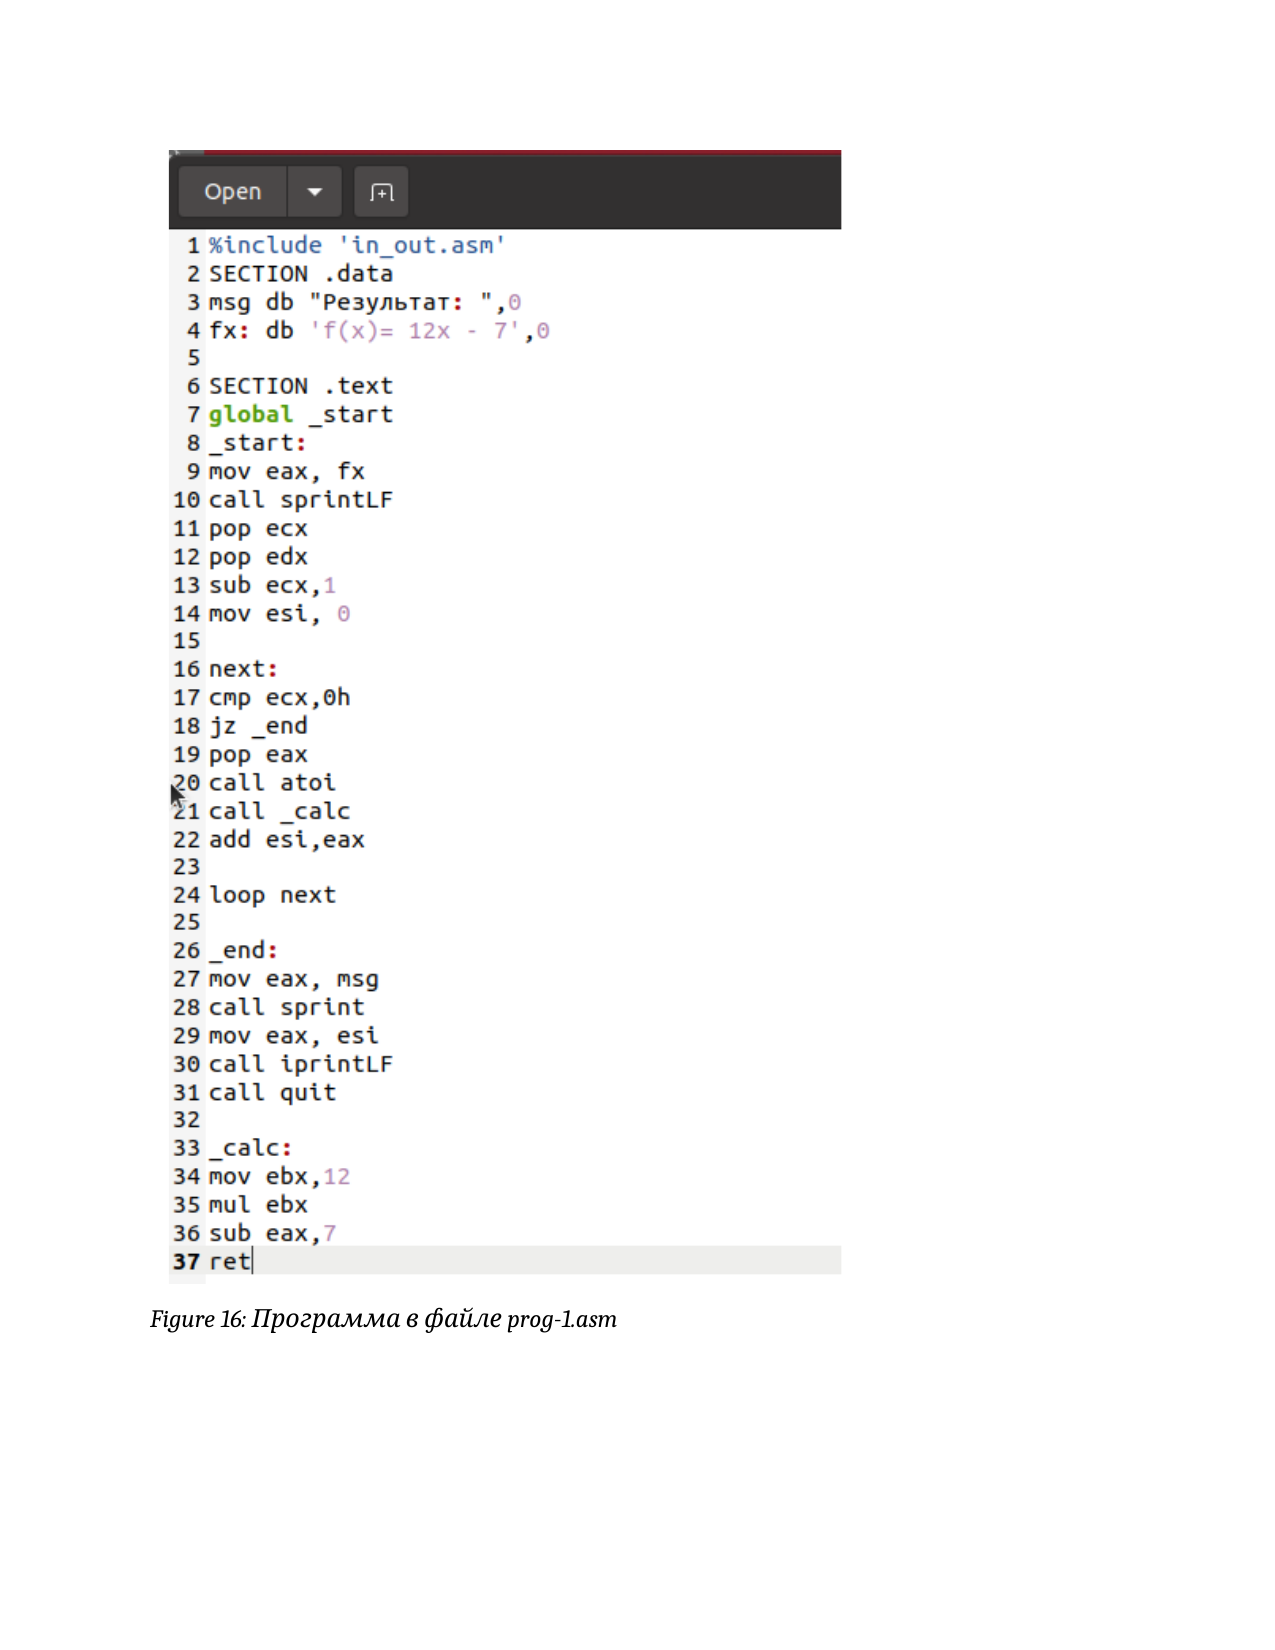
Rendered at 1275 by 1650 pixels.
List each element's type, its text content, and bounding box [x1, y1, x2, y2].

picture [168, 150, 842, 1284]
text Figure 16: Программа в файле prog-1.asm [150, 1304, 1125, 1333]
